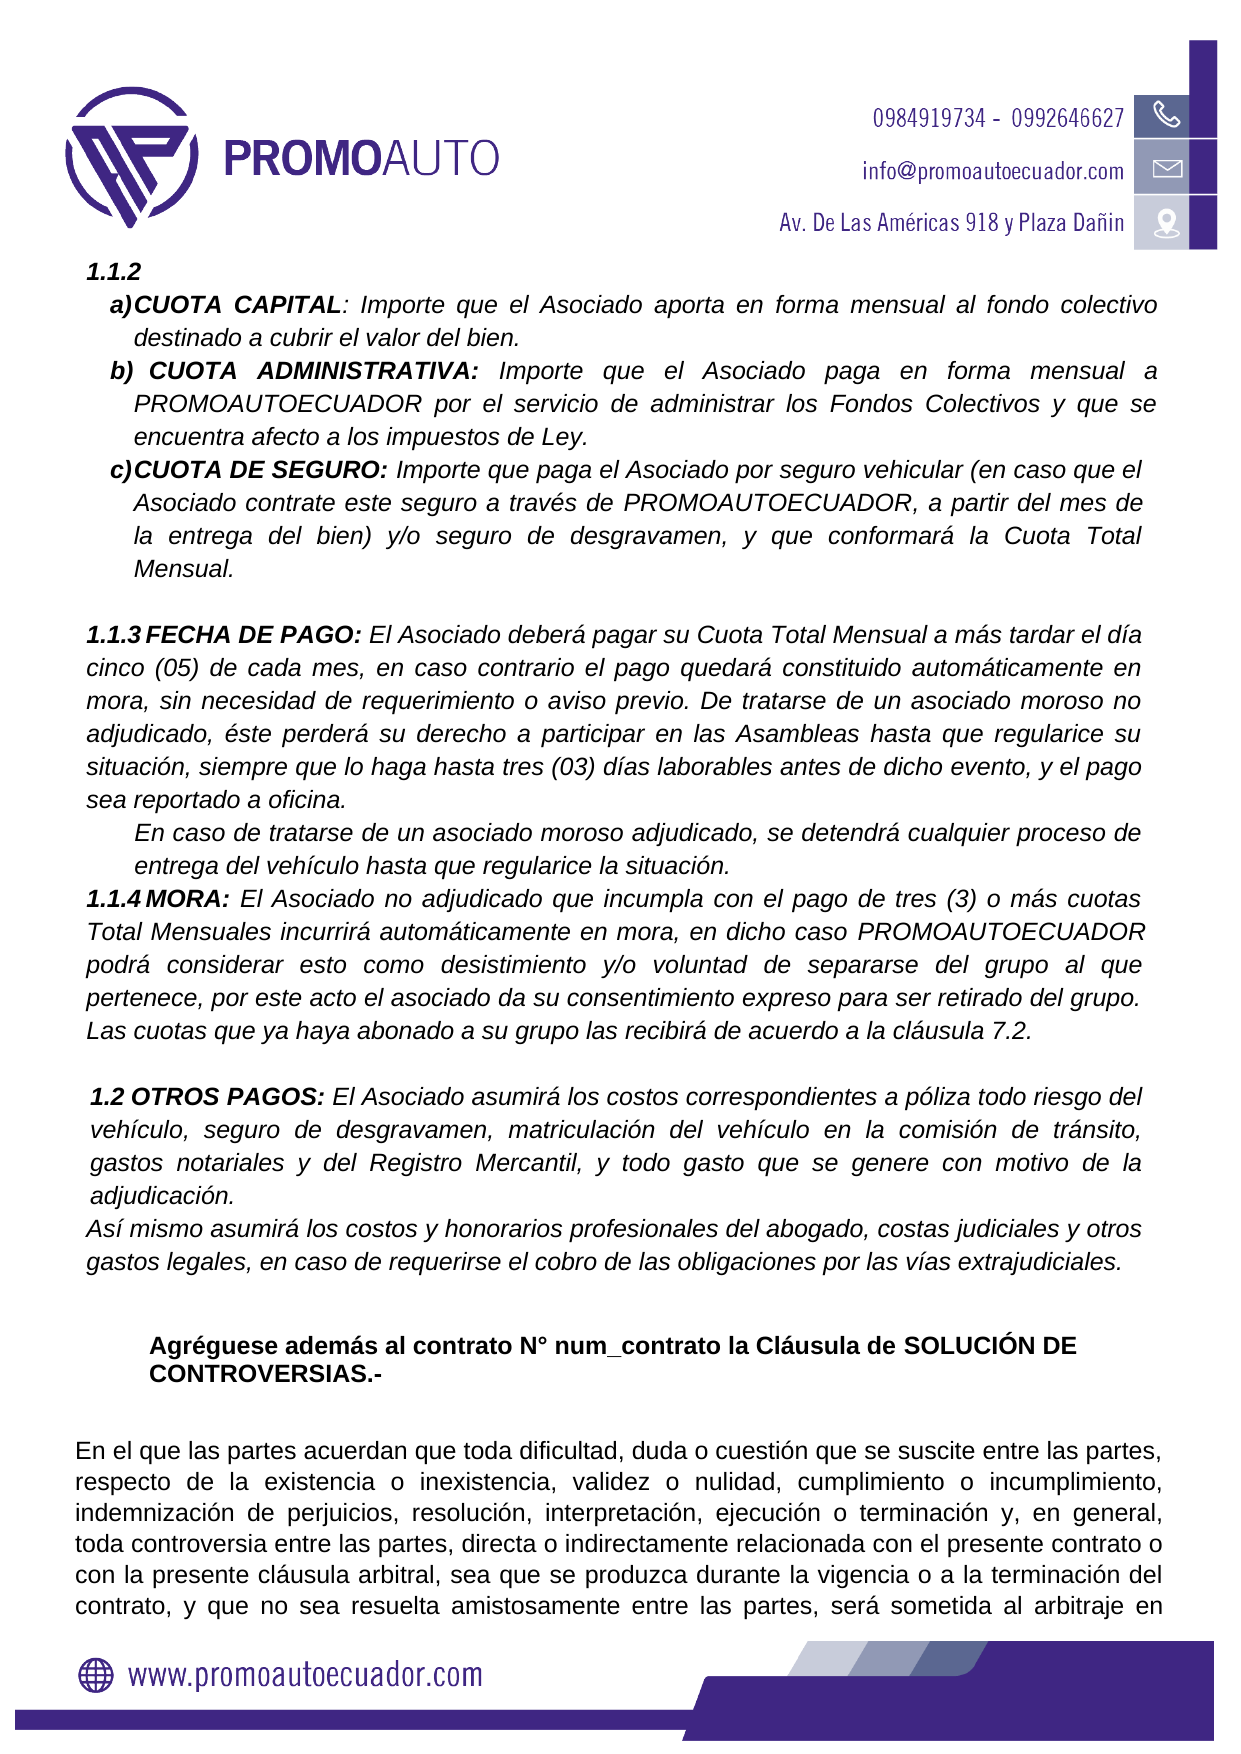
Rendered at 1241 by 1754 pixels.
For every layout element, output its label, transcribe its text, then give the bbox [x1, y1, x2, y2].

list Así mismo asumirá los costos y honorarios profesionales del abogado, costas judiciales y otros gastos legales, en caso de requerirse el cobro de las obligaciones por las vías extrajudiciales. [86, 1214, 1146, 1276]
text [75, 1436, 1165, 1620]
list CUOTA DE SEGURO: Importe que paga el Asociado por seguro vehicular (en caso que el Asociado contrate este seguro a través de PROMOAUTOECUADOR, a partir del mes de la entrega del bien) y/o seguro de desgravamen, y que conformará la Cuota Total Mensual. [110, 455, 1146, 583]
list CUOTA CAPITAL: Importe que el Asociado aporta en forma mensual al fondo colectivo destinado a cubrir el valor del bien. [110, 290, 1161, 352]
list En caso de tratarse de un asociado moroso adjudicado, se detendrá cualquier proceso de entrega del vehículo hasta que regularice la situación. [134, 818, 1146, 880]
list FECHA DE PAGO: El Asociado deberá pagar su Cuota Total Mensual a más tardar el día cinco (05) de cada mes, en caso contrario el pago quedará constituido automáticamente en mora, sin necesidad de requerimiento o aviso previo. De tratarse de un asociado moroso no adjudicado, éste perderá su derecho a participar en las Asambleas hasta que regularice su situación, siempre que lo haga hasta tres (03) días laborables antes de dicho evento, y el pago sea reportado a oficina. [86, 620, 1146, 814]
list MORA: El Asociado no adjudicado que incumpla con el pago de tres (3) o más cuotas Total Mensuales incurrirá automáticamente en mora, en dicho caso PROMOAUTOECUADOR podrá considerar esto como desistimiento y/o voluntad de separarse del grupo al que pertenece, por este acto el asociado da su consentimiento expreso para ser retirado del grupo. Las cuotas que ya haya abonado a su grupo las recibirá de acuerdo a la cláusula 7.2. [86, 884, 1146, 1045]
list Agréguese además al contrato N° num_contrato la Cláusula de SOLUCIÓN DE CONTROVERSIAS.- [149, 1331, 1161, 1388]
picture [15, 40, 1225, 1741]
list OTROS PAGOS: El Asociado asumirá los costos correspondientes a póliza todo riesgo del vehículo, seguro de desgravamen, matriculación del vehículo en la comisión de tránsito, gastos notariales y del Registro Mercantil, y todo gasto que se genere con motivo de la adjudicación. [90, 1082, 1146, 1210]
